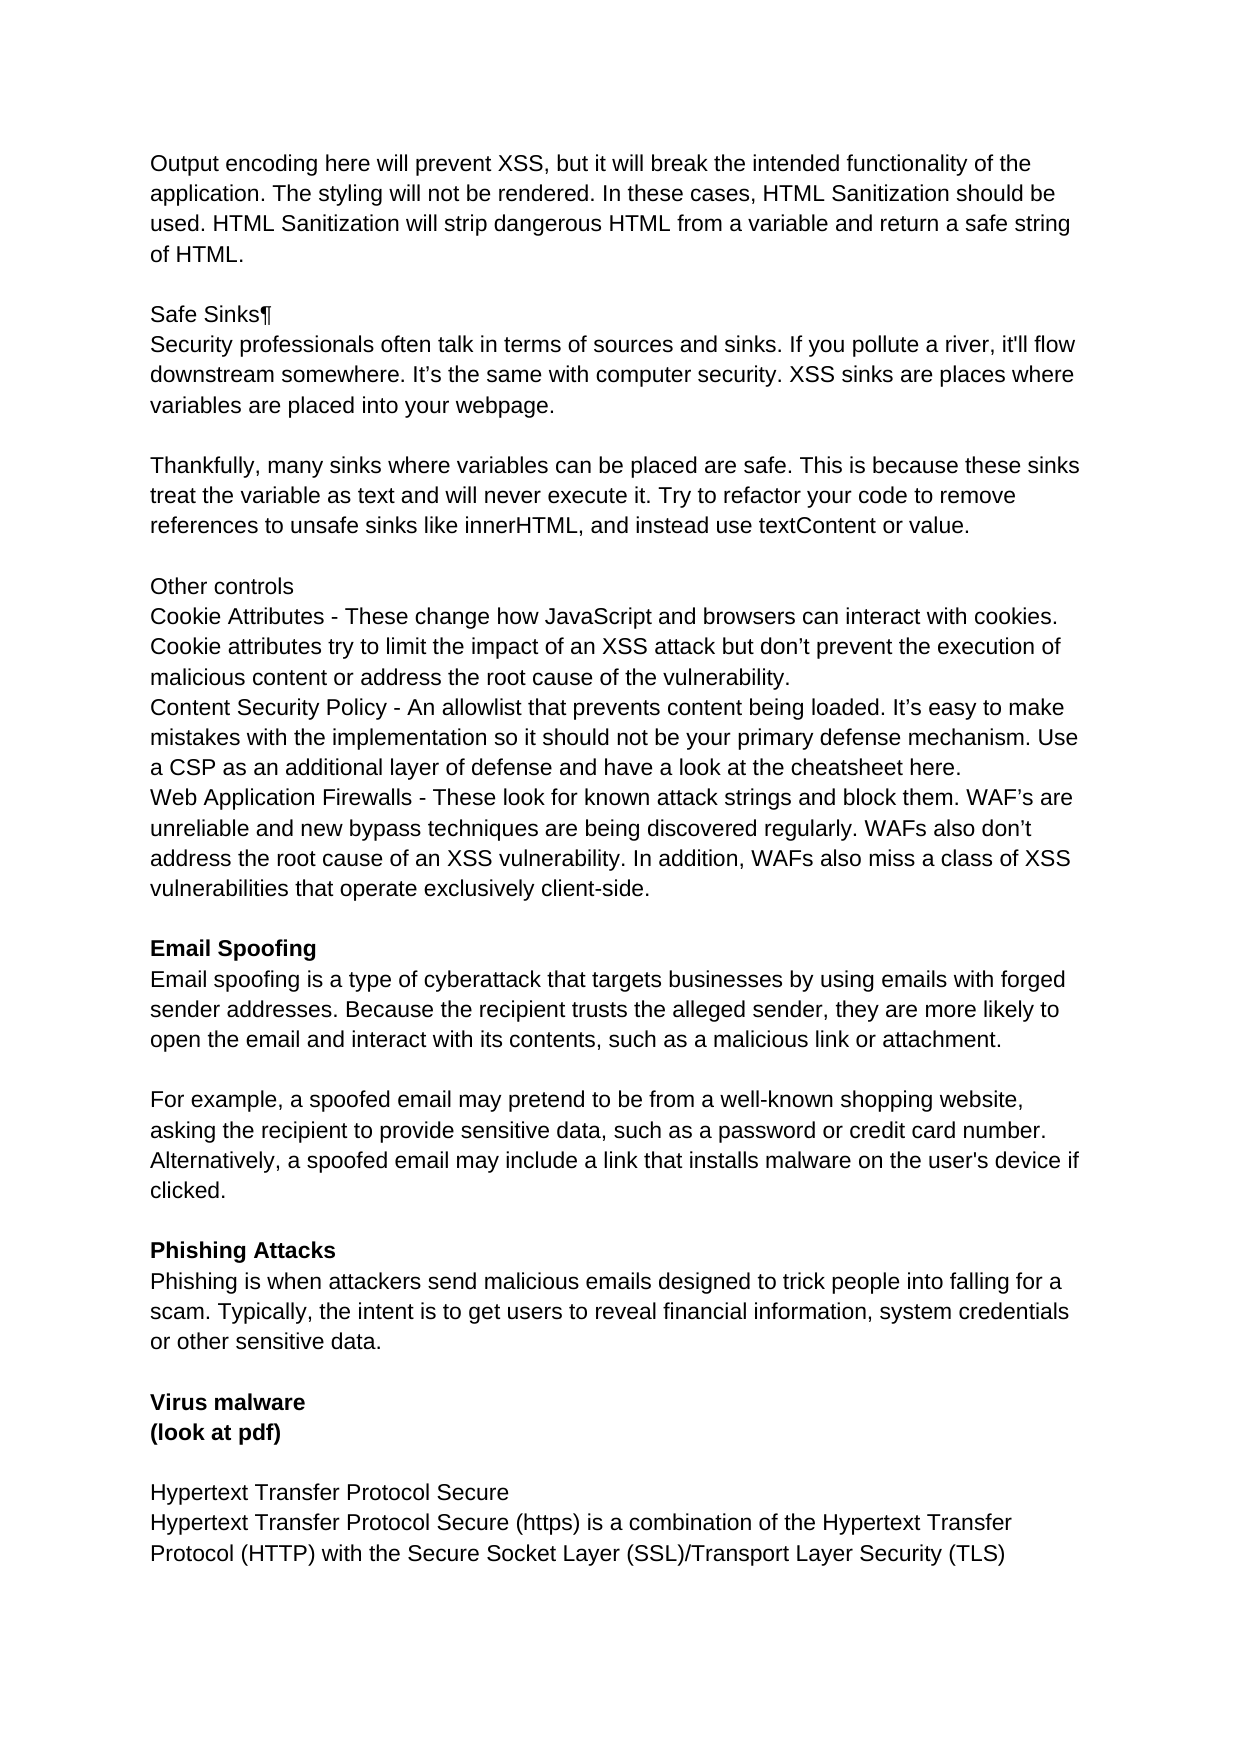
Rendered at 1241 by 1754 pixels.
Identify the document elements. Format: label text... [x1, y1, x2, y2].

text Email Spoofing [150, 935, 1090, 962]
text For example, a spoofed email may pretend to be from a well-known shopping website, asking the recipient to provide sensitive data, such as a password or credit card number. Alternatively, a spoofed email may include a link that installs malware on the user's device if clicked. [150, 1086, 1090, 1203]
text Hypertext Transfer Protocol Secure [150, 1479, 1090, 1506]
text Web Application Firewalls - These look for known attack strings and block them. WAF’s are unreliable and new bypass techniques are being discovered regularly. WAFs also don’t address the root cause of an XSS vulnerability. In addition, WAFs also miss a class of XSS vulnerabilities that operate exclusively client-side. [150, 784, 1090, 901]
text Phishing is when attackers send malicious emails designed to trick people into falling for a scam. Typically, the intent is to get users to reveal financial information, system credentials or other sensitive data. [150, 1268, 1090, 1354]
text Virus malware [150, 1388, 1090, 1415]
text (look at pdf) [150, 1419, 1090, 1445]
text Phishing Attacks [150, 1237, 1090, 1264]
text Content Security Policy - An allowlist that prevents content being loaded. It’s easy to make mistakes with the implementation so it should not be your primary defense mechanism. Use a CSP as an additional layer of defense and have a look at the cheatsheet here. [150, 694, 1090, 781]
text Security professionals often talk in terms of sources and sinks. If you pollute a river, it'll flow downstream somewhere. It’s the same with computer security. XSS sinks are places where variables are placed into your webpage. [150, 331, 1090, 418]
text Safe Sinks¶ [150, 301, 1090, 327]
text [150, 1509, 1090, 1566]
text Thankfully, many sinks where variables can be placed are safe. This is because these sinks treat the variable as text and will never execute it. Try to refactor your code to remove references to unsafe sinks like innerHTML, and instead use textContent or value. [150, 452, 1090, 539]
text Email spoofing is a type of cyberattack that targets businesses by using emails with forged sender addresses. Because the recipient trusts the alleged sender, they are more likely to open the email and interact with its contents, such as a malicious link or attachment. [150, 966, 1090, 1052]
text Cookie Attributes - These change how JavaScript and browsers can interact with cookies. Cookie attributes try to limit the impact of an XSS attack but don’t prevent the execution of malicious content or address the root cause of the vulnerability. [150, 603, 1090, 690]
text Other controls [150, 573, 1090, 599]
text Output encoding here will prevent XSS, but it will break the intended functionality of the application. The styling will not be rendered. In these cases, HTML Sanitization should be used. HTML Sanitization will strip dangerous HTML from a variable and return a safe string of HTML. [150, 150, 1090, 267]
